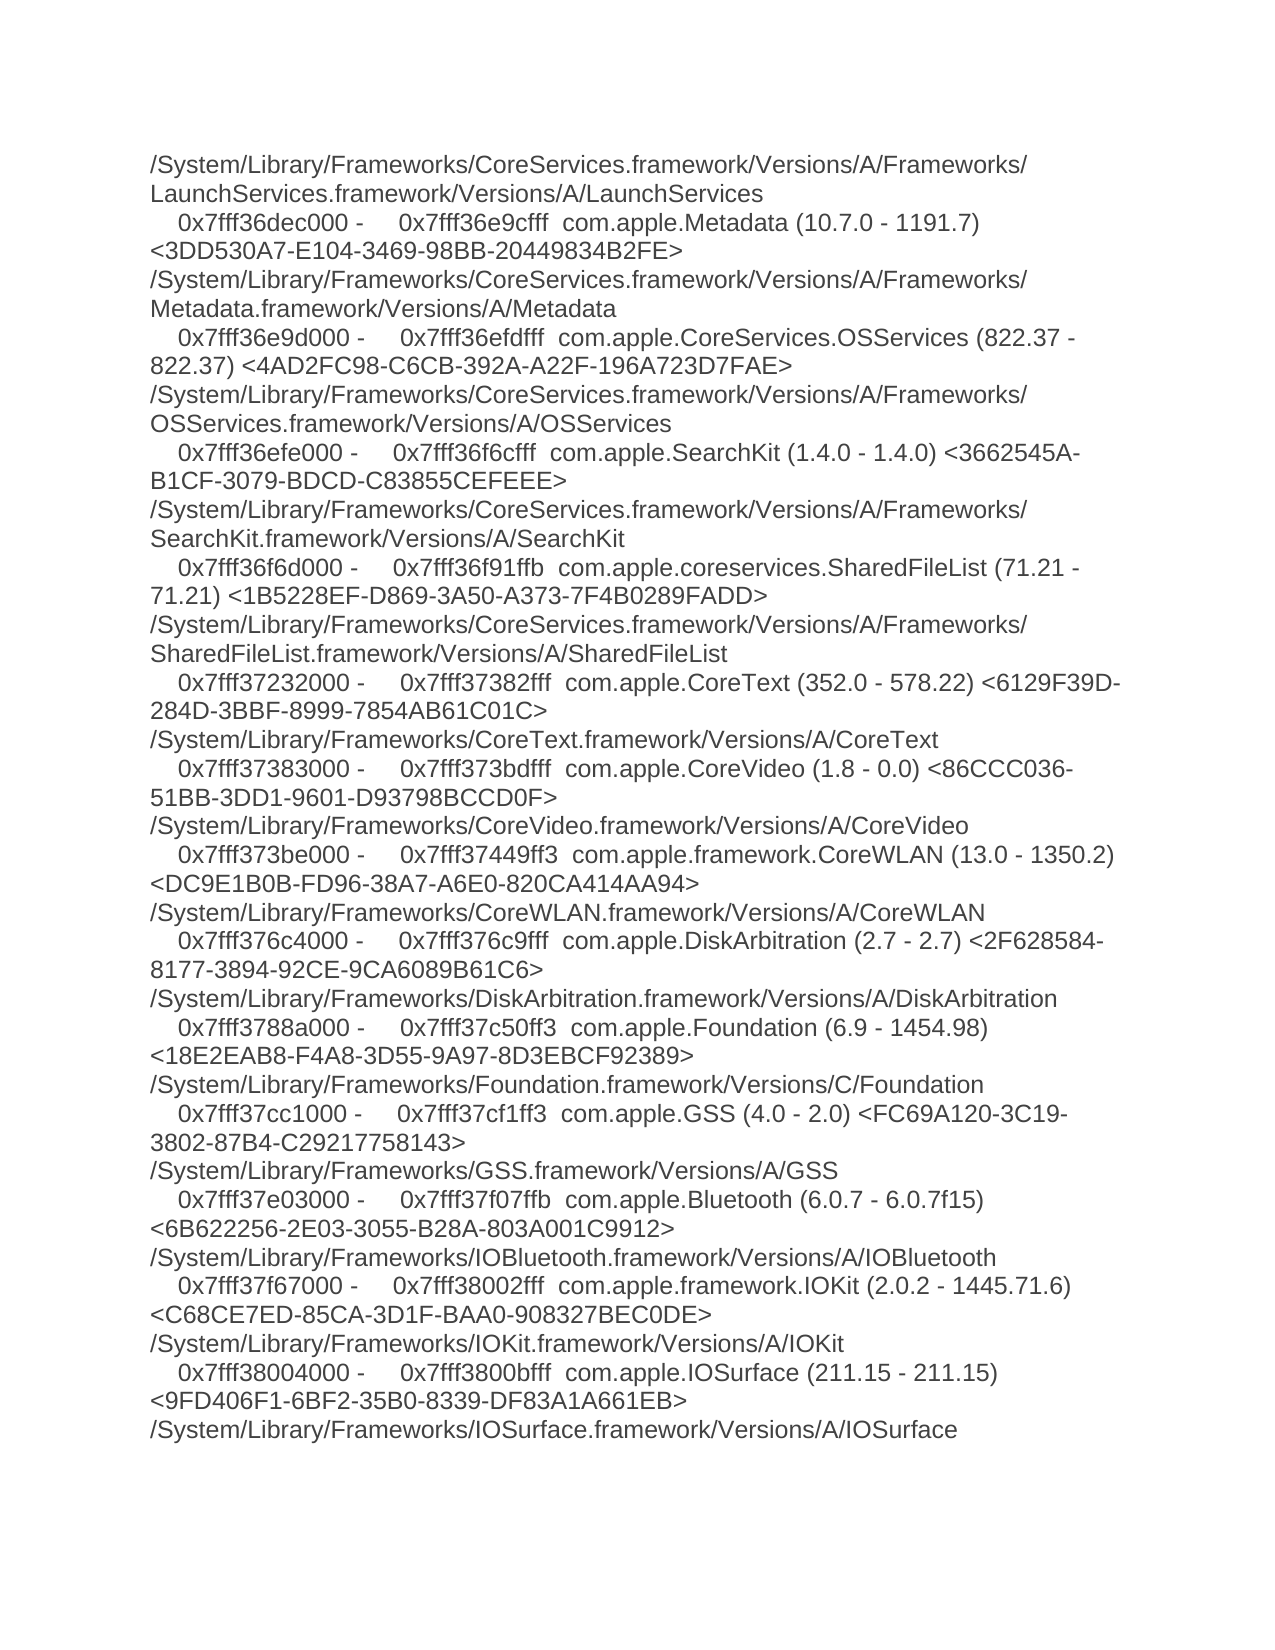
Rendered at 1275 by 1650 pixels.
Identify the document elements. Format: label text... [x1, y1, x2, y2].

text 0x7fff36efe000 - 0x7fff36f6cfff com.apple.SearchKit (1.4.0 - 1.4.0) <3662545A-B1CF-3079-BDCD-C83855CEFEEE> /System/Library/Frameworks/CoreServices.framework/Versions/A/Frameworks/SearchKit.framework/Versions/A/SearchKit [150, 437, 1125, 552]
text 0x7fff36dec000 - 0x7fff36e9cfff com.apple.Metadata (10.7.0 - 1191.7) <3DD530A7-E104-3469-98BB-20449834B2FE> /System/Library/Frameworks/CoreServices.framework/Versions/A/Frameworks/Metadata.framework/Versions/A/Metadata [150, 207, 1125, 322]
text 0x7fff376c4000 - 0x7fff376c9fff com.apple.DiskArbitration (2.7 - 2.7) <2F628584-8177-3894-92CE-9CA6089B61C6> /System/Library/Frameworks/DiskArbitration.framework/Versions/A/DiskArbitration [150, 926, 1125, 1012]
text 0x7fff37383000 - 0x7fff373bdfff com.apple.CoreVideo (1.8 - 0.0) <86CCC036-51BB-3DD1-9601-D93798BCCD0F> /System/Library/Frameworks/CoreVideo.framework/Versions/A/CoreVideo [150, 754, 1125, 840]
text 0x7fff37cc1000 - 0x7fff37cf1ff3 com.apple.GSS (4.0 - 2.0) <FC69A120-3C19-3802-87B4-C29217758143> /System/Library/Frameworks/GSS.framework/Versions/A/GSS [150, 1099, 1125, 1185]
text 0x7fff37232000 - 0x7fff37382fff com.apple.CoreText (352.0 - 578.22) <6129F39D-284D-3BBF-8999-7854AB61C01C> /System/Library/Frameworks/CoreText.framework/Versions/A/CoreText [150, 667, 1125, 754]
text 0x7fff373be000 - 0x7fff37449ff3 com.apple.framework.CoreWLAN (13.0 - 1350.2) <DC9E1B0B-FD96-38A7-A6E0-820CA414AA94> /System/Library/Frameworks/CoreWLAN.framework/Versions/A/CoreWLAN [150, 840, 1125, 926]
text 0x7fff37e03000 - 0x7fff37f07ffb com.apple.Bluetooth (6.0.7 - 6.0.7f15) <6B622256-2E03-3055-B28A-803A001C9912> /System/Library/Frameworks/IOBluetooth.framework/Versions/A/IOBluetooth [150, 1185, 1125, 1271]
text 0x7fff38004000 - 0x7fff3800bfff com.apple.IOSurface (211.15 - 211.15) <9FD406F1-6BF2-35B0-8339-DF83A1A661EB> /System/Library/Frameworks/IOSurface.framework/Versions/A/IOSurface [150, 1357, 1125, 1444]
text 0x7fff37f67000 - 0x7fff38002fff com.apple.framework.IOKit (2.0.2 - 1445.71.6) <C68CE7ED-85CA-3D1F-BAA0-908327BEC0DE> /System/Library/Frameworks/IOKit.framework/Versions/A/IOKit [150, 1271, 1125, 1357]
text 0x7fff36f6d000 - 0x7fff36f91ffb com.apple.coreservices.SharedFileList (71.21 - 71.21) <1B5228EF-D869-3A50-A373-7F4B0289FADD> /System/Library/Frameworks/CoreServices.framework/Versions/A/Frameworks/SharedFileList.framework/Versions/A/SharedFileList [150, 552, 1125, 667]
text 0x7fff3788a000 - 0x7fff37c50ff3 com.apple.Foundation (6.9 - 1454.98) <18E2EAB8-F4A8-3D55-9A97-8D3EBCF92389> /System/Library/Frameworks/Foundation.framework/Versions/C/Foundation [150, 1012, 1125, 1099]
text 0x7fff36e9d000 - 0x7fff36efdfff com.apple.CoreServices.OSServices (822.37 - 822.37) <4AD2FC98-C6CB-392A-A22F-196A723D7FAE> /System/Library/Frameworks/CoreServices.framework/Versions/A/Frameworks/OSServices.framework/Versions/A/OSServices [150, 322, 1125, 437]
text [150, 150, 1125, 207]
